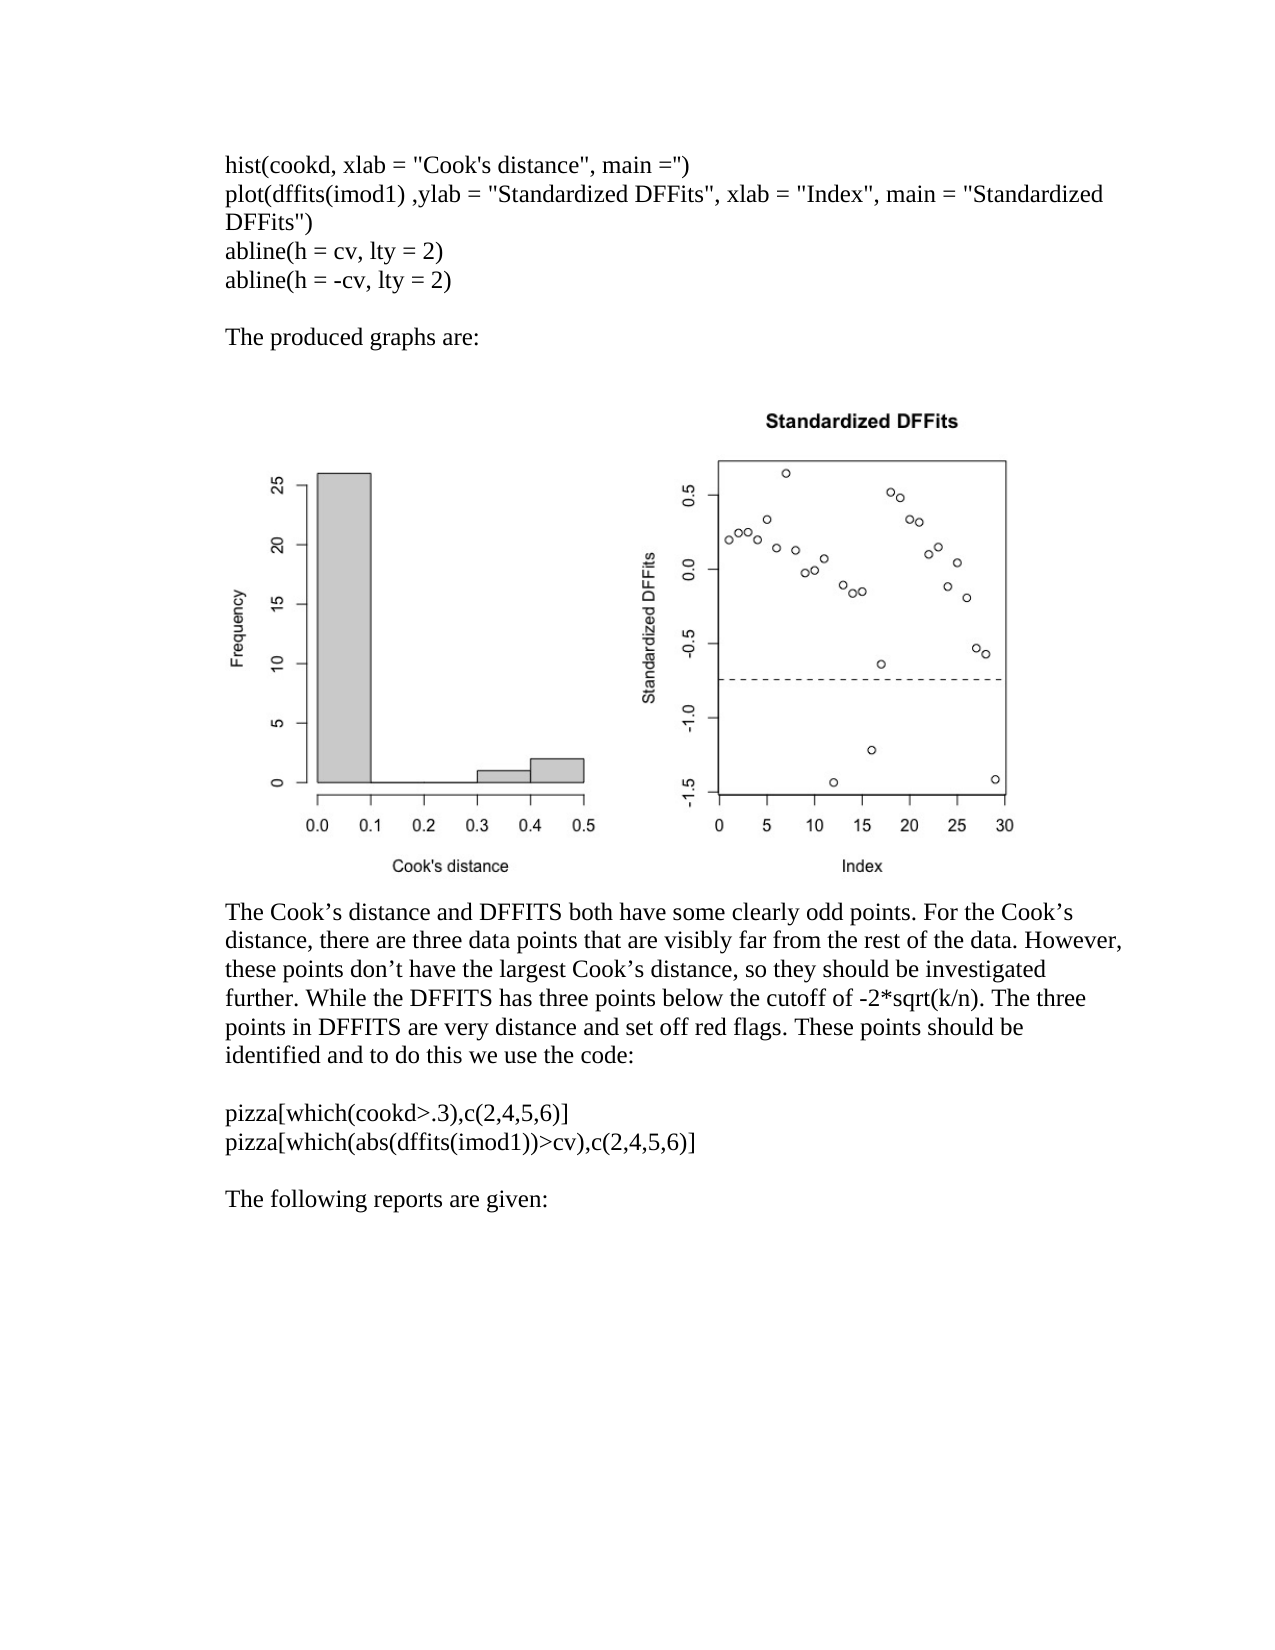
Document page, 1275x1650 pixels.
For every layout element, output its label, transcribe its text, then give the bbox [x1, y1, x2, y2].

list The following reports are given: [225, 1184, 1125, 1213]
list The produced graphs are: [225, 322, 1125, 351]
picture [225, 380, 1048, 897]
list The Cook’s distance and DFFITS both have some clearly odd points. For the Cook’s distance, there are three data points that are visibly far from the rest of the data. However, these points don’t have the largest Cook’s distance, so they should be investigated further. While the DFFITS has three points below the cutoff of -2*sqrt(k/n). The three points in DFFITS are very distance and set off red flags. These points should be identified and to do this we use the code: [225, 897, 1125, 1069]
list hist(cookd, xlab = "Cook's distance", main ='') [225, 150, 1125, 179]
list plot(dffits(imod1) ,ylab = "Standardized DFFits", xlab = "Index", main = "Standardized DFFits") [225, 179, 1125, 236]
list pizza[which(abs(dffits(imod1))>cv),c(2,4,5,6)] [225, 1127, 1125, 1155]
list abline(h = cv, lty = 2) [225, 236, 1125, 265]
list pizza[which(cookd>.3),c(2,4,5,6)] [225, 1098, 1125, 1127]
list abline(h = -cv, lty = 2) [225, 265, 1125, 294]
